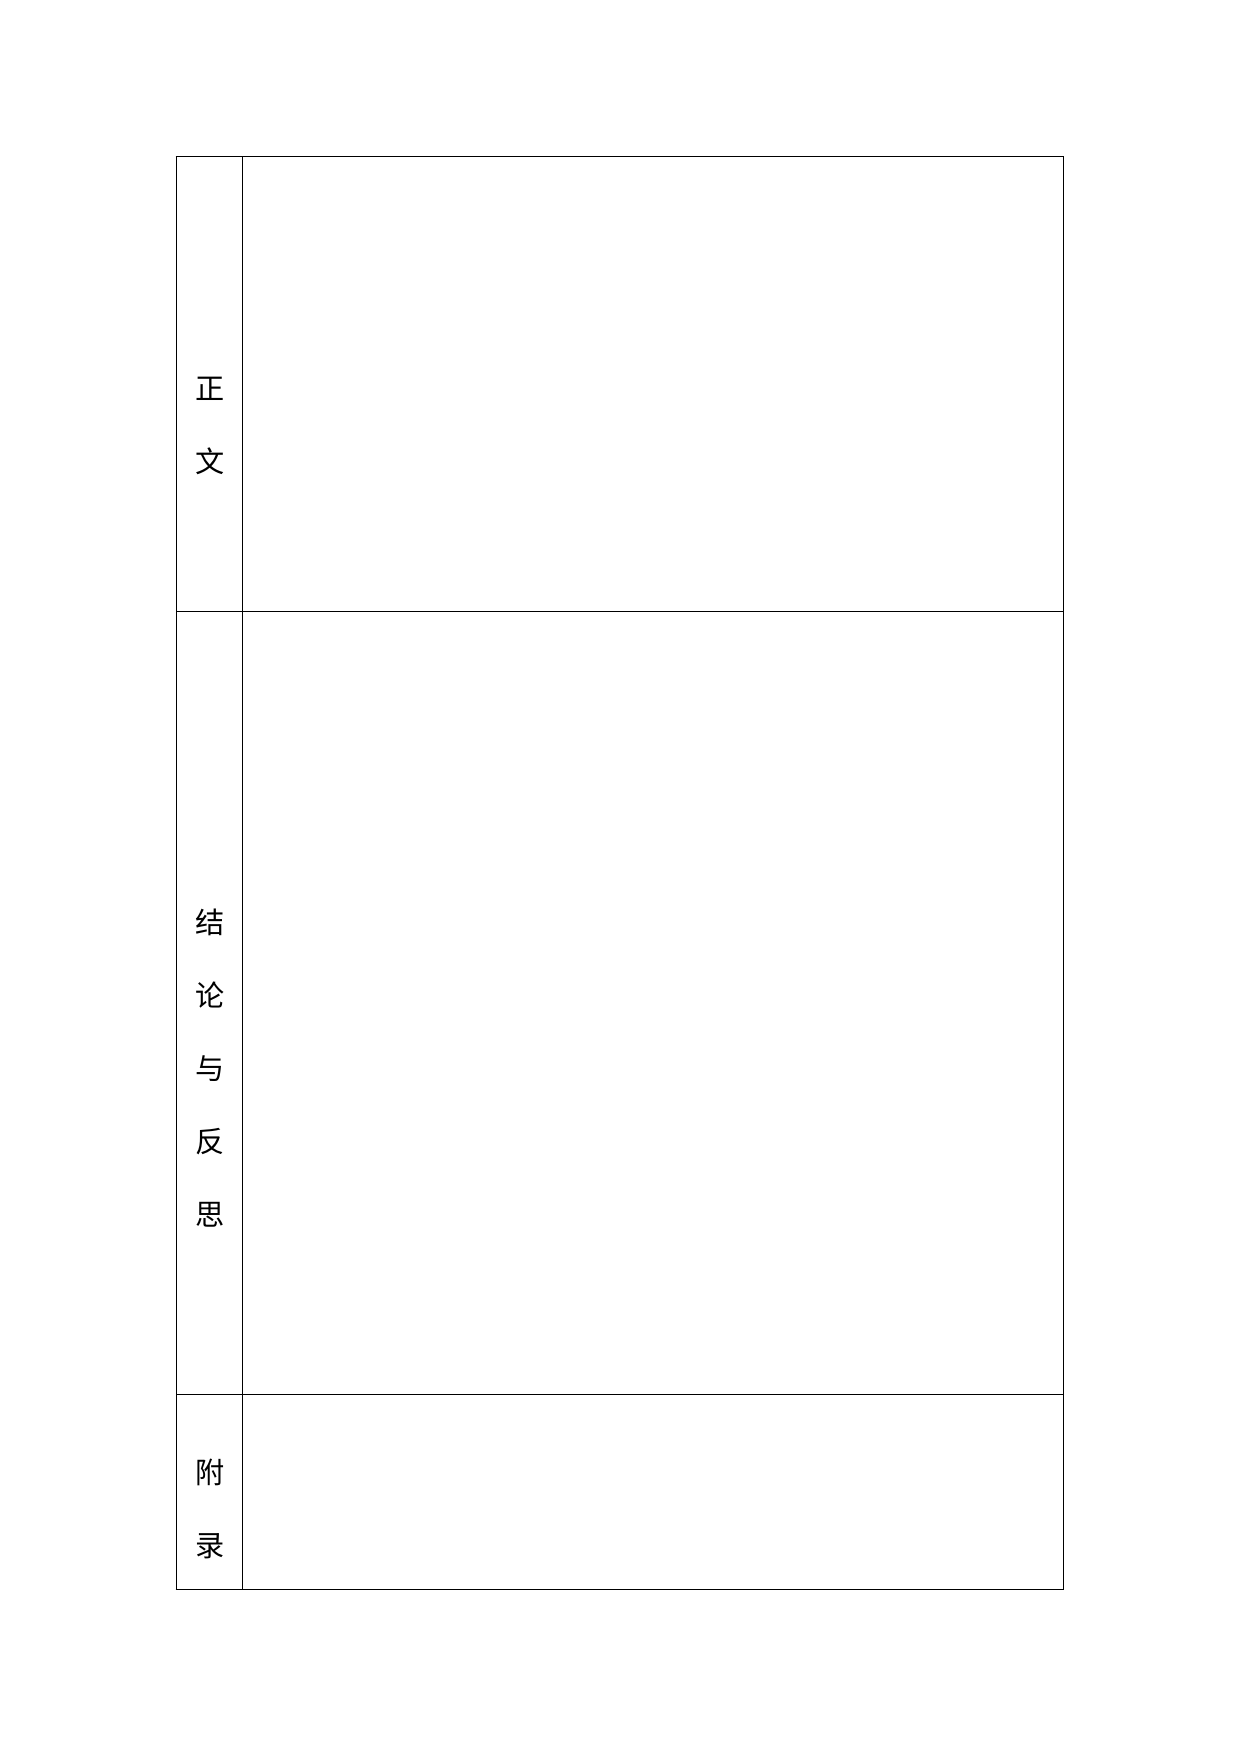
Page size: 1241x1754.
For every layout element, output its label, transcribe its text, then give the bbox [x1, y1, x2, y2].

table_cell [243, 1395, 1063, 1589]
table_cell [243, 612, 1063, 1394]
table_cell 结论与反思 [177, 612, 242, 1394]
table_header [243, 157, 1063, 611]
table_header 正文 [177, 157, 242, 611]
table_cell 附录 [177, 1395, 242, 1589]
